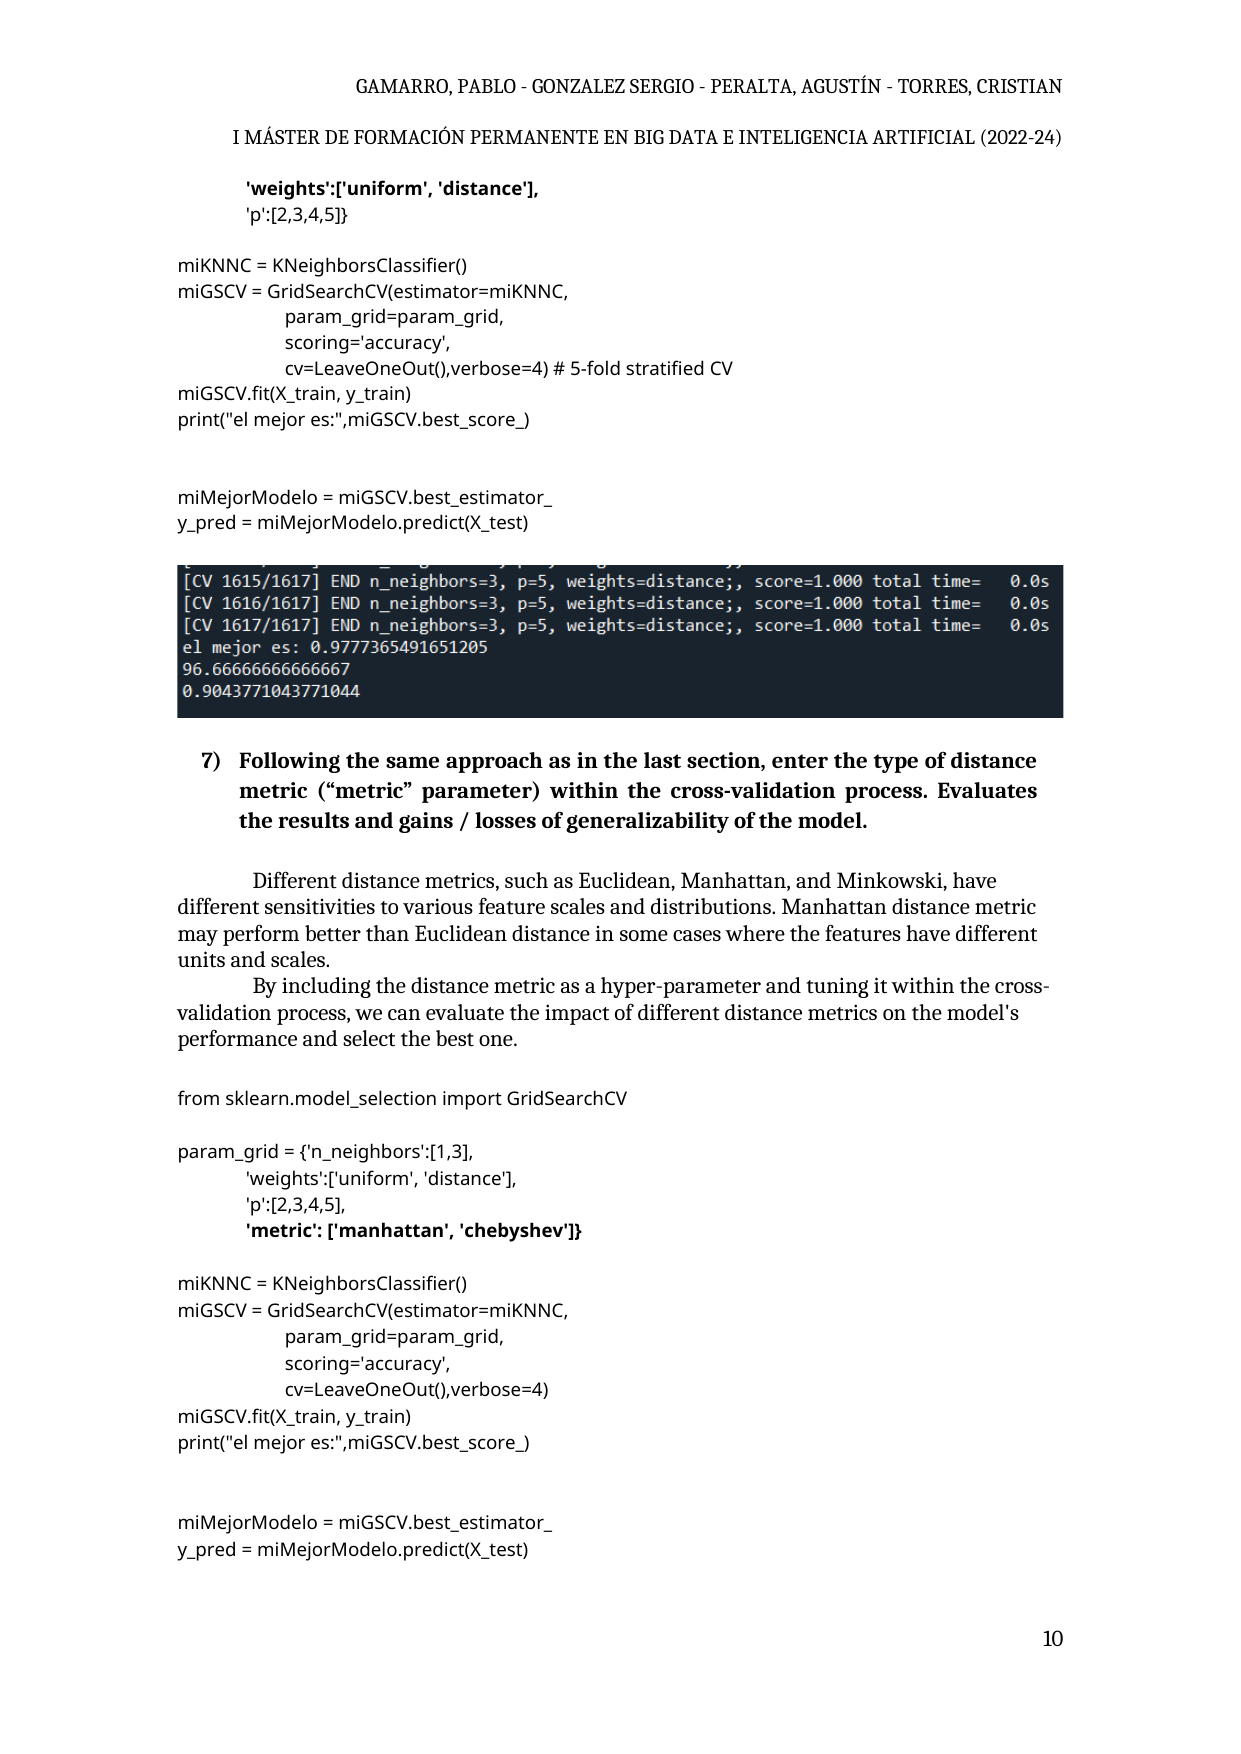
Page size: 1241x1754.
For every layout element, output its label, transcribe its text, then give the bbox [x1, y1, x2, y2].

text scoring='accuracy', [177, 1350, 1063, 1376]
text param_grid = {'n_neighbors':[1,3], [177, 1138, 1063, 1164]
text 'weights':['uniform', 'distance'], [177, 176, 1063, 201]
text miGSCV.fit(X_train, y_train) [177, 381, 1063, 406]
text miKNNC = KNeighborsClassifier() [177, 252, 1063, 278]
text miGSCV = GridSearchCV(estimator=miKNNC, [177, 278, 1063, 304]
text 'weights':['uniform', 'distance'], [177, 1165, 1063, 1190]
text miGSCV = GridSearchCV(estimator=miKNNC, [177, 1297, 1063, 1323]
text By including the distance metric as a hyper-parameter and tuning it within the cross-validation process, we can evaluate the impact of different distance metrics on the model's performance and select the best one. [177, 973, 1063, 1052]
text miMejorModelo = miGSCV.best_estimator_ [177, 484, 1063, 509]
text param_grid=param_grid, [177, 304, 1063, 329]
text y_pred = miMejorModelo.predict(X_test) [177, 1536, 1063, 1562]
text 'p':[2,3,4,5], [177, 1191, 1063, 1217]
text cv=LeaveOneOut(),verbose=4) [177, 1376, 1063, 1402]
list Following the same approach as in the last section, enter the type of distance metric (“metric” parameter) within the cross-validation process. Evaluates the results and gains / losses of generalizability of the model. [201, 747, 1039, 834]
text scoring='accuracy', [177, 329, 1063, 355]
text cv=LeaveOneOut(),verbose=4) # 5-fold stratified CV [177, 355, 1063, 381]
text param_grid=param_grid, [177, 1323, 1063, 1349]
text print("el mejor es:",miGSCV.best_score_) [177, 1429, 1063, 1455]
text miKNNC = KNeighborsClassifier() [177, 1271, 1063, 1296]
text y_pred = miMejorModelo.predict(X_test) [177, 509, 1063, 535]
picture [177, 565, 1064, 718]
text miGSCV.fit(X_train, y_train) [177, 1403, 1063, 1428]
text 'p':[2,3,4,5]} [177, 201, 1063, 227]
text from sklearn.model_selection import GridSearchCV [177, 1085, 1063, 1111]
text print("el mejor es:",miGSCV.best_score_) [177, 406, 1063, 432]
text 'metric': ['manhattan', 'chebyshev']} [177, 1218, 1063, 1243]
text miMejorModelo = miGSCV.best_estimator_ [177, 1509, 1063, 1535]
text Different distance metrics, such as Euclidean, Manhattan, and Minkowski, have different sensitivities to various feature scales and distributions. Manhattan distance metric may perform better than Euclidean distance in some cases where the features have different units and scales. [177, 868, 1063, 973]
